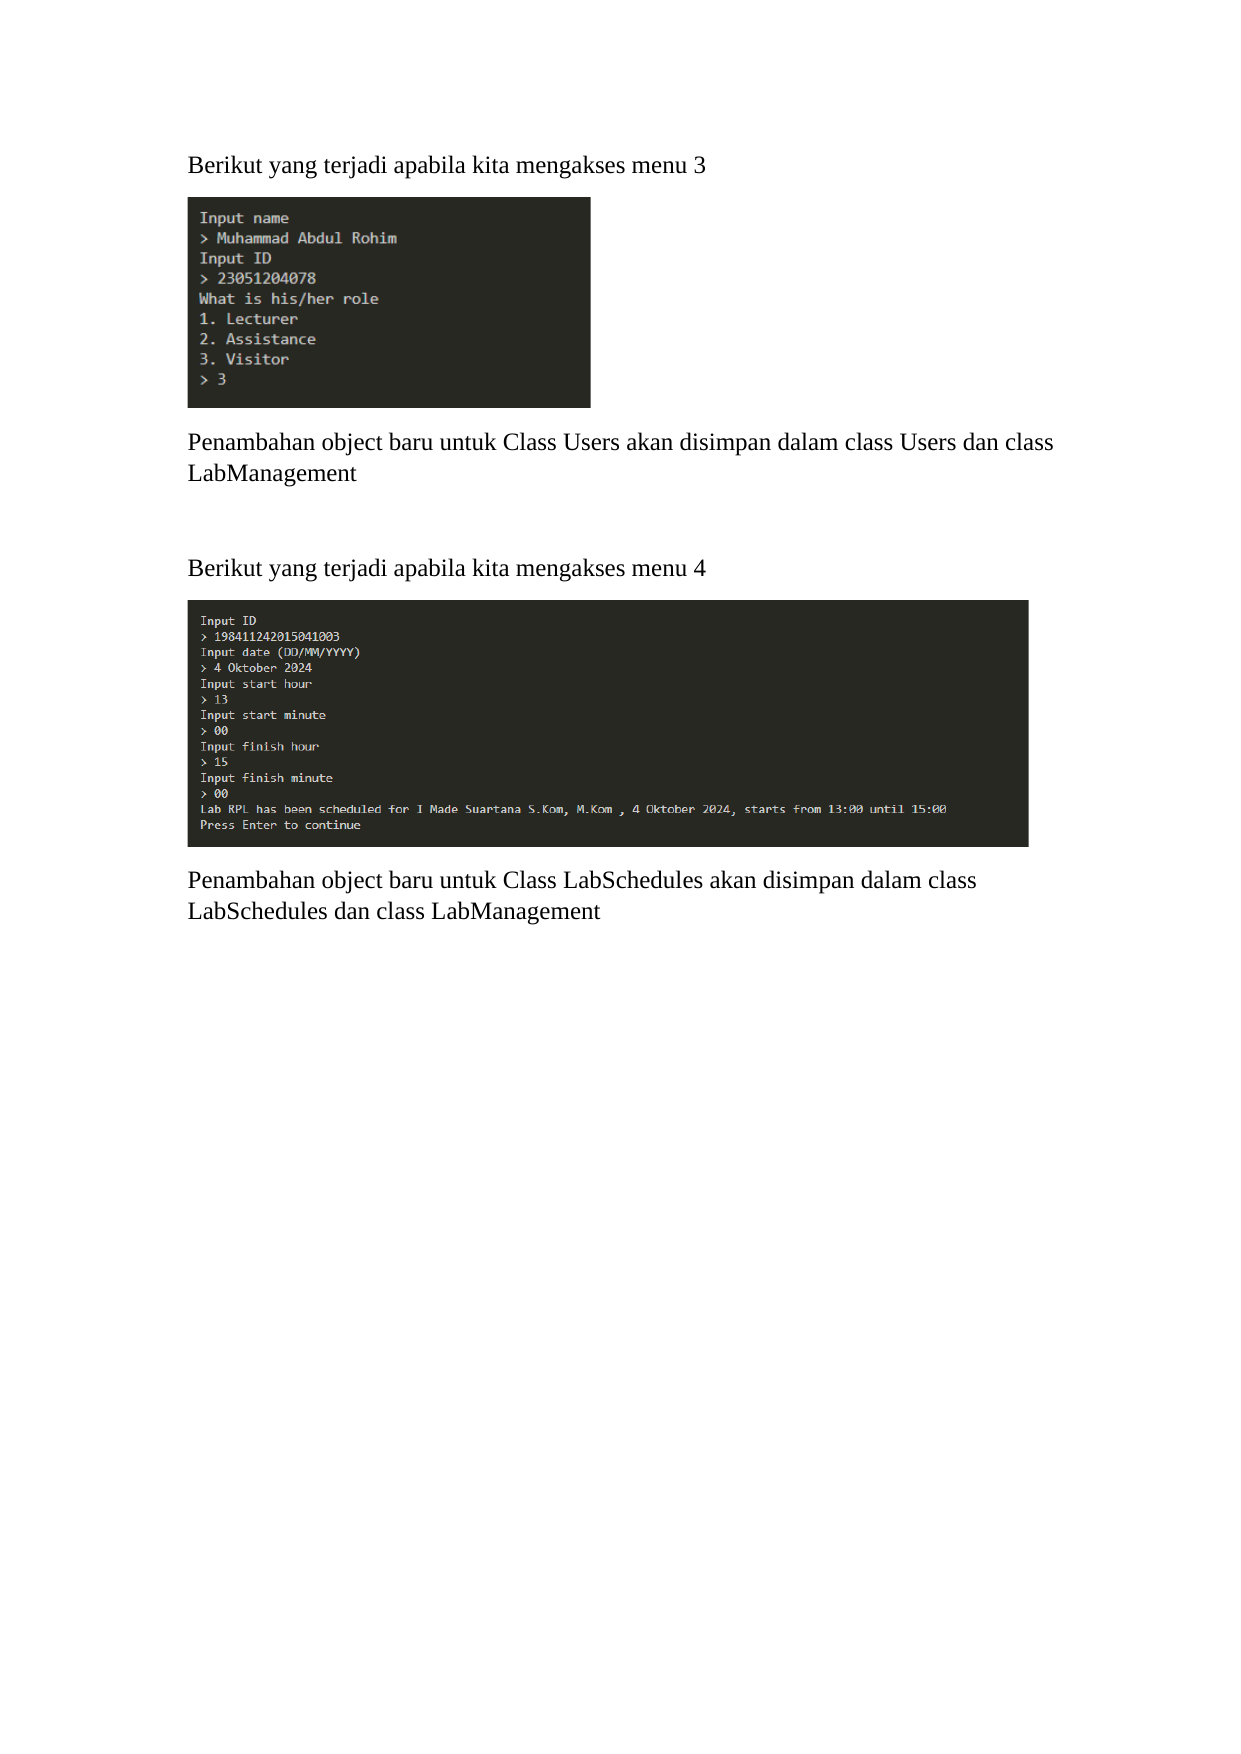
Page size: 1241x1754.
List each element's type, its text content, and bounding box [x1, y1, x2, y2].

text Berikut yang terjadi apabila kita mengakses menu 3 [187, 150, 1090, 179]
text Penambahan object baru untuk Class Users akan disimpan dalam class Users dan class LabManagement [187, 427, 1090, 486]
text Penambahan object baru untuk Class LabSchedules akan disimpan dalam class LabSchedules dan class LabManagement [187, 865, 1090, 925]
text Berikut yang terjadi apabila kita mengakses menu 4 [187, 553, 1090, 582]
picture [187, 197, 591, 408]
picture [187, 600, 1029, 847]
